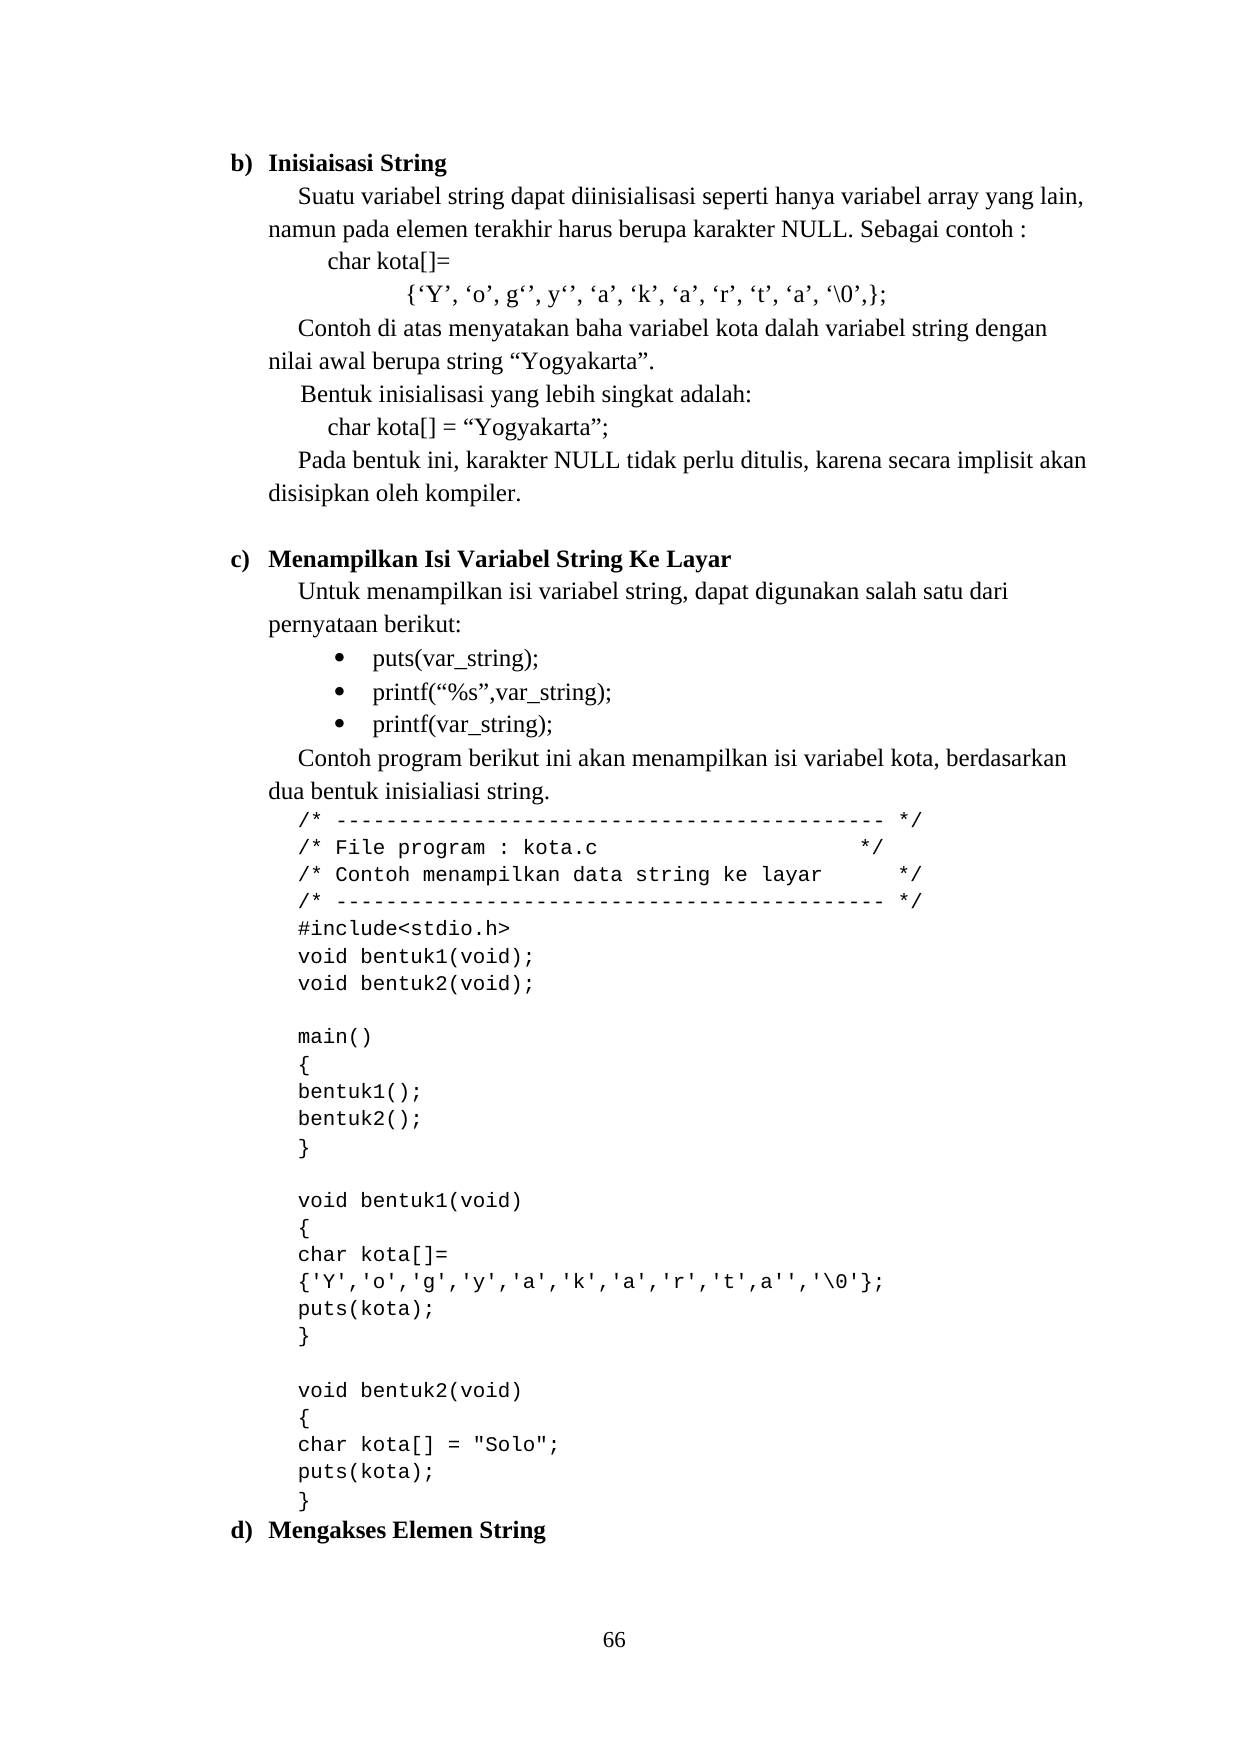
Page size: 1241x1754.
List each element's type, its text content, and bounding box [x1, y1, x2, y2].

text /* Contoh menampilkan data string ke layar */ [298, 864, 1223, 888]
text {'Y','o','g','y','a','k','a','r','t',a'','\0'}; [298, 1271, 1223, 1295]
text main() [298, 1027, 1223, 1050]
text } [298, 1135, 1223, 1159]
text #include<stdio.h> void bentuk1(void); void bentuk2(void); [298, 918, 537, 996]
text /* -------------------------------------------- */ [298, 891, 1223, 915]
text Contoh di atas menyatakan baha variabel kota dalah variabel string dengan nilai awal berupa string “Yogyakarta”. [268, 313, 1063, 374]
text void bentuk2(void) [298, 1380, 1223, 1404]
text Contoh program berikut ini akan menampilkan isi variabel kota, berdasarkan dua bentuk inisialiasi string. [268, 743, 1089, 804]
text /* -------------------------------------------- */ [298, 810, 1223, 833]
text void bentuk1(void) [298, 1190, 1223, 1213]
text /* File program : kota.c */ [298, 837, 1223, 861]
list printf(var_string); [335, 709, 1223, 738]
text Pada bentuk ini, karakter NULL tidak perlu ditulis, karena secara implisit akan disisipkan oleh kompiler. [268, 445, 1089, 507]
subtitle Mengakses Elemen String [230, 1515, 1223, 1544]
list printf(“%s”,var_string); [335, 677, 1223, 706]
text Suatu variabel string dapat diinisialisasi seperti hanya variabel array yang lain, namun pada elemen terakhir harus berupa karakter NULL. Sebagai contoh : [268, 181, 1089, 243]
text char kota[]= [327, 247, 1223, 275]
text } [298, 1325, 1223, 1349]
text { [298, 1054, 1223, 1077]
text char kota[] = "Solo"; puts(kota); [298, 1434, 562, 1485]
subtitle Menampilkan Isi Variabel String Ke Layar [230, 544, 1223, 572]
list puts(var_string); [335, 642, 1223, 672]
text { [298, 1217, 1223, 1241]
text puts(kota); [298, 1298, 1223, 1322]
text Untuk menampilkan isi variabel string, dapat digunakan salah satu dari pernyataan berikut: [268, 576, 1089, 638]
text { [298, 1407, 1223, 1431]
subtitle Inisiaisasi String [230, 148, 1223, 177]
text char kota[]= [298, 1244, 1223, 1268]
text {‘Y’, ‘o’, g‘’, y‘’, ‘a’, ‘k’, ‘a’, ‘r’, ‘t’, ‘a’, ‘\0’,}; [405, 279, 1223, 308]
text } [298, 1489, 1223, 1512]
text Bentuk inisialisasi yang lebih singkat adalah: char kota[] = “Yogyakarta”; [300, 379, 754, 441]
text bentuk1(); bentuk2(); [298, 1081, 424, 1132]
